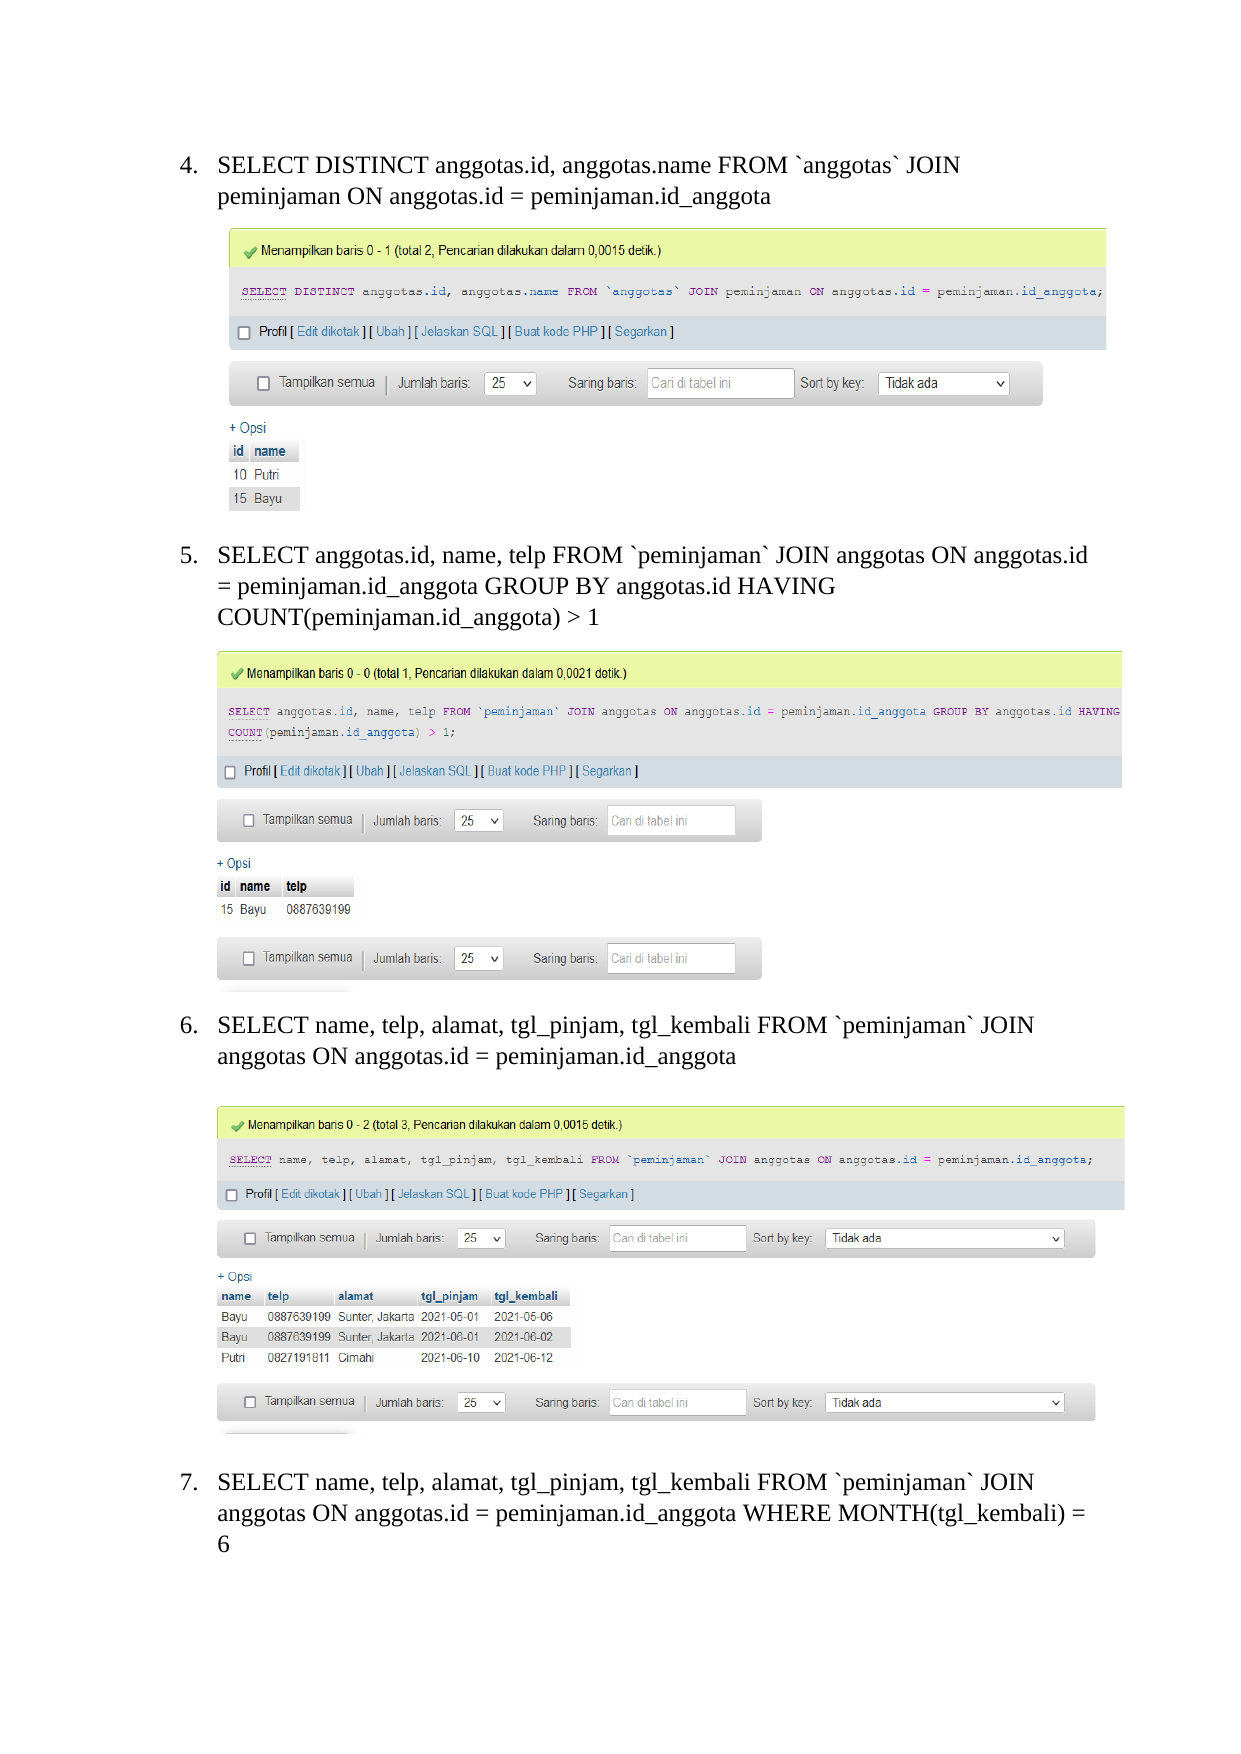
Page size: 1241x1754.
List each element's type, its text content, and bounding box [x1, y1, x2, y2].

list SELECT name, telp, alamat, tgl_pinjam, tgl_kembali FROM `peminjaman` JOIN anggotas ON anggotas.id = peminjaman.id_anggota WHERE MONTH(tgl_kembali) = 6 [179, 1467, 1090, 1557]
picture [217, 1103, 1125, 1434]
list SELECT DISTINCT anggotas.id, anggotas.name FROM `anggotas` JOIN peminjaman ON anggotas.id = peminjaman.id_anggota [179, 150, 1090, 210]
list SELECT anggotas.id, name, telp FROM `peminjaman` JOIN anggotas ON anggotas.id = peminjaman.id_anggota GROUP BY anggotas.id HAVING COUNT(peminjaman.id_anggota) > 1 [179, 540, 1090, 631]
picture [225, 228, 1107, 522]
list SELECT name, telp, alamat, tgl_pinjam, tgl_kembali FROM `peminjaman` JOIN anggotas ON anggotas.id = peminjaman.id_anggota [179, 1010, 1090, 1070]
picture [217, 650, 1123, 992]
